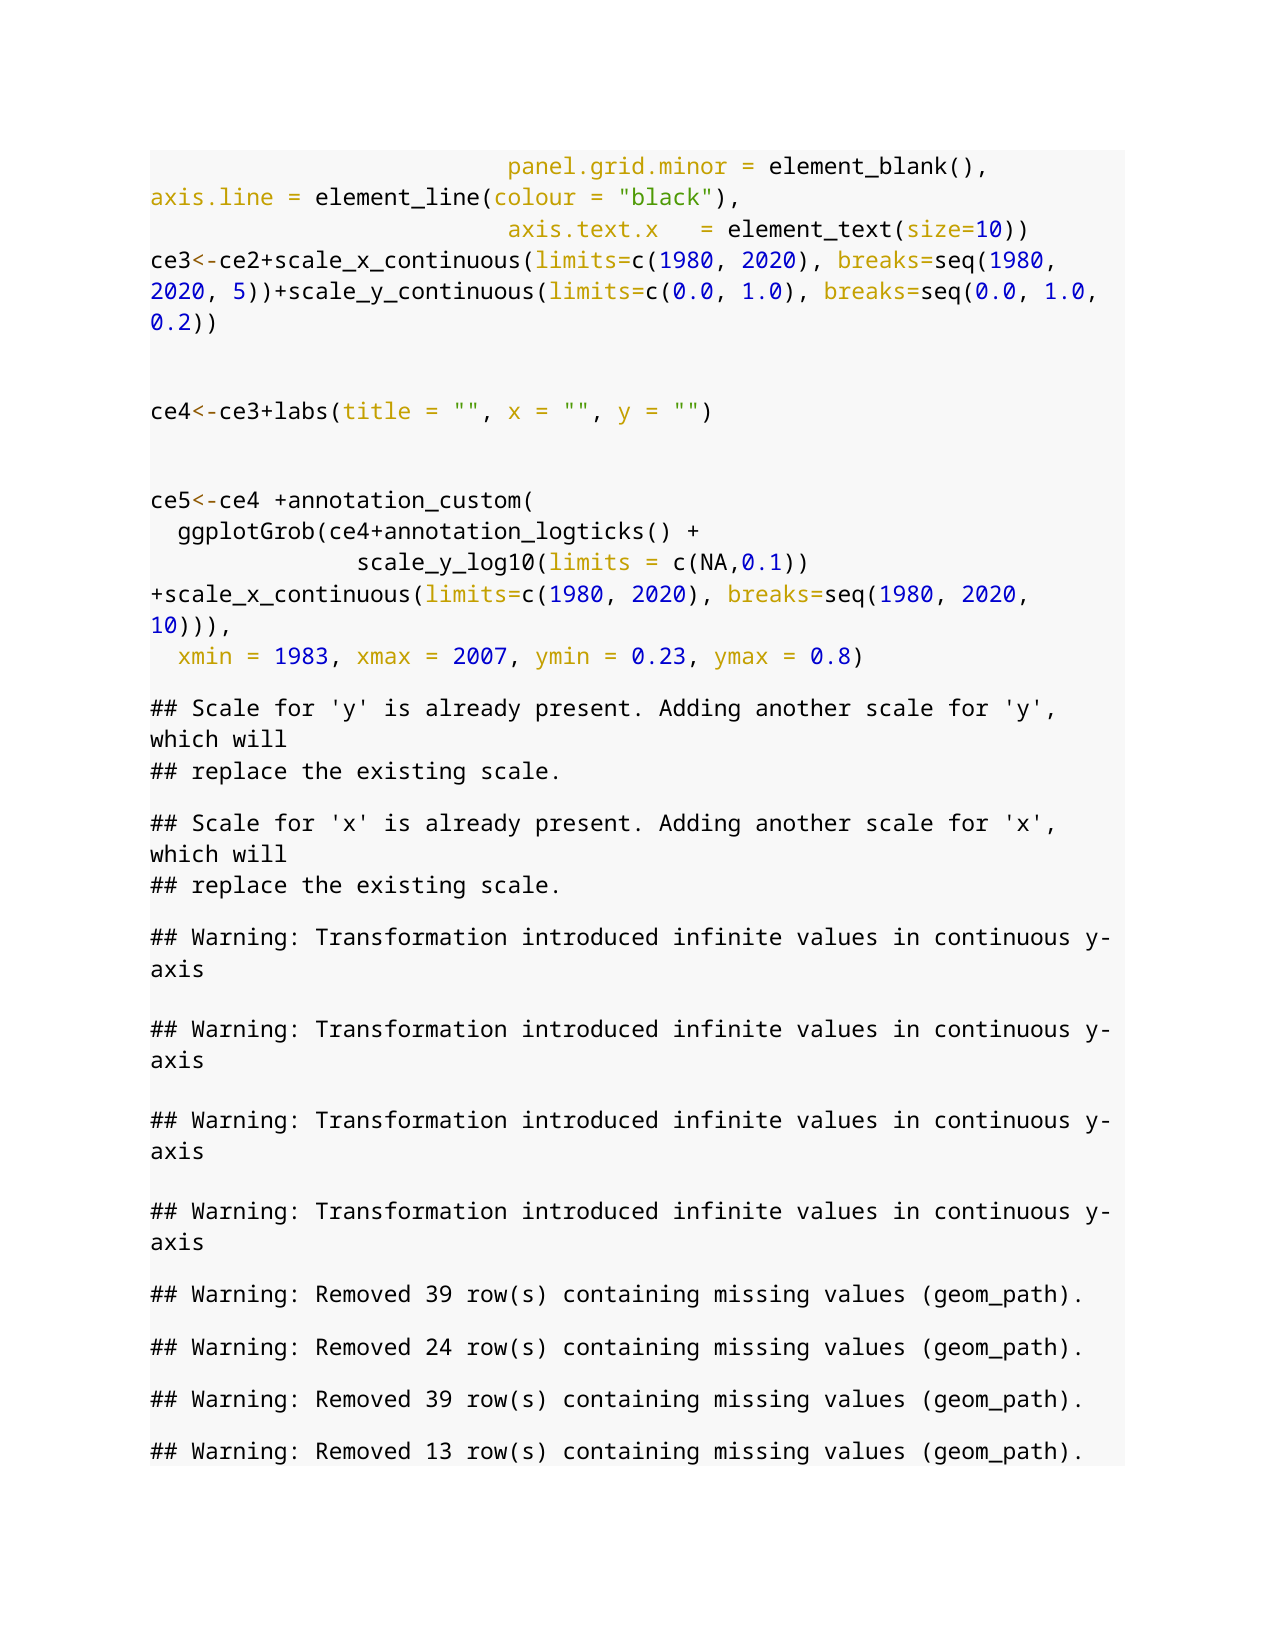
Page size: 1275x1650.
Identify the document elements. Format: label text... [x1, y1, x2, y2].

text ## Warning: Removed 39 row(s) containing missing values (geom_path). [150, 1278, 1125, 1309]
text ## Warning: Removed 13 row(s) containing missing values (geom_path). [150, 1434, 1125, 1466]
text ## Scale for 'y' is already present. Adding another scale for 'y', which will ## replace the existing scale. [150, 692, 1125, 786]
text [150, 150, 1125, 671]
text ## Warning: Removed 39 row(s) containing missing values (geom_path). [150, 1382, 1125, 1414]
text ## Scale for 'x' is already present. Adding another scale for 'x', which will ## replace the existing scale. [150, 807, 1125, 900]
text ## Warning: Removed 24 row(s) containing missing values (geom_path). [150, 1330, 1125, 1362]
text ## Warning: Transformation introduced infinite values in continuous y-axis ## Warning: Transformation introduced infinite values in continuous y-axis ## Warning: Transformation introduced infinite values in continuous y-axis ## Warning: Transformation introduced infinite values in continuous y-axis [150, 921, 1125, 1257]
